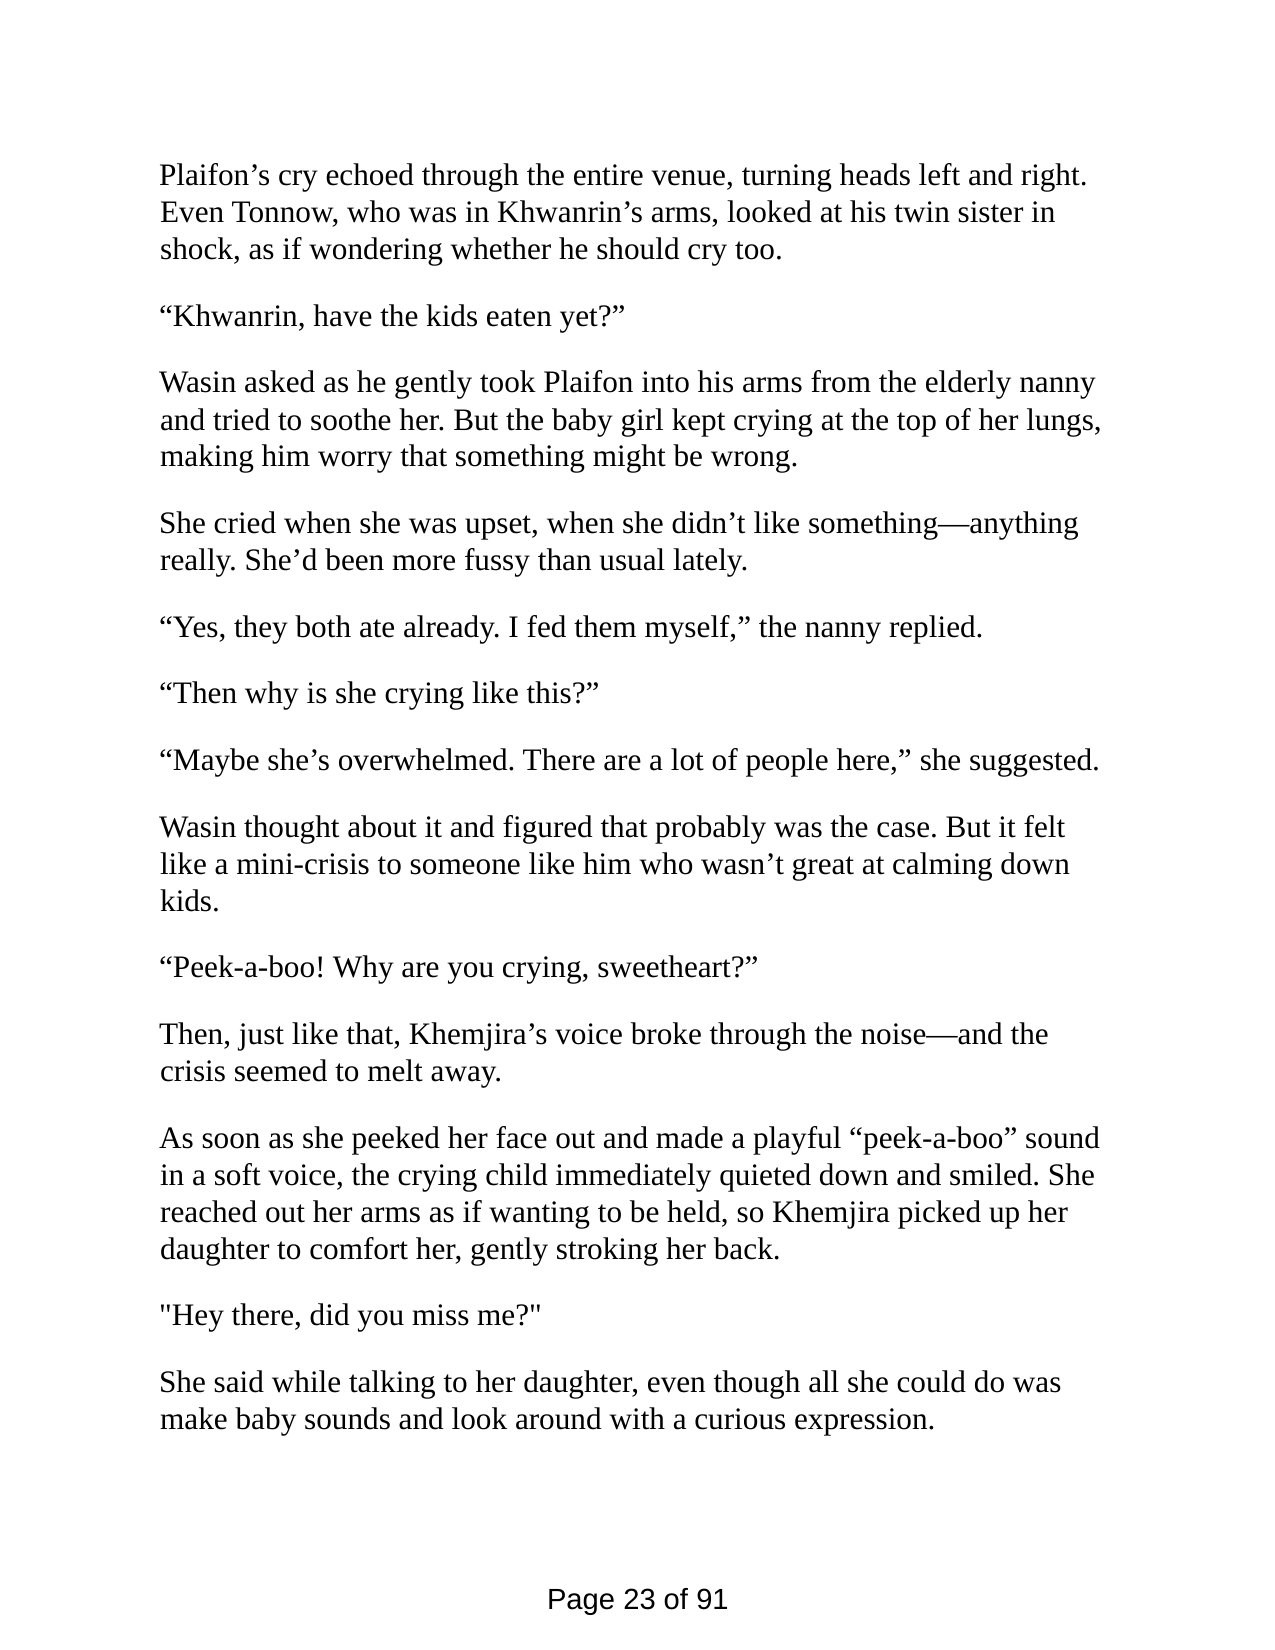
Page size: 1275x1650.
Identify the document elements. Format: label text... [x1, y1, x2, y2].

text “Then why is she crying like this?” [159, 675, 1113, 711]
text Then, just like that, Khemjira’s voice broke through the noise—and the crisis seemed to melt away. [159, 1015, 1113, 1088]
text Plaifon’s cry echoed through the entire venue, turning heads left and right. Even Tonnow, who was in Khwanrin’s arms, looked at his twin sister in shock, as if wondering whether he should cry too. [159, 156, 1113, 266]
text “Maybe she’s overwhelmed. There are a lot of people here,” she suggested. [159, 741, 1113, 777]
text As soon as she peeked her face out and made a playful “peek-a-boo” sound in a soft voice, the crying child immediately quieted down and smiled. She reached out her arms as if wanting to be held, so Khemjira picked up her daughter to comfort her, gently stroking her back. [159, 1119, 1113, 1266]
text “Peek-a-boo! Why are you crying, sweetheart?” [159, 949, 1113, 984]
text She said while talking to her daughter, even though all she could do was make baby sounds and look around with a curious expression. [159, 1363, 1113, 1436]
text She cried when she was upset, when she didn’t like something—anything really. She’d been more fussy than usual lately. [159, 504, 1113, 577]
text Wasin asked as he gently took Plaifon into his arms from the elderly nanny and tried to soothe her. But the baby girl kept crying at the top of her lungs, making him worry that something might be wrong. [159, 364, 1113, 474]
text “Khwanrin, have the kids eaten yet?” [159, 297, 1113, 333]
text “Yes, they both ate already. I fed them myself,” the nanny replied. [159, 608, 1113, 644]
text Wasin thought about it and figured that probably was the case. But it felt like a mini-crisis to someone like him who wasn’t great at calming down kids. [159, 808, 1113, 918]
text "Hey there, did you miss me?" [159, 1297, 1113, 1332]
